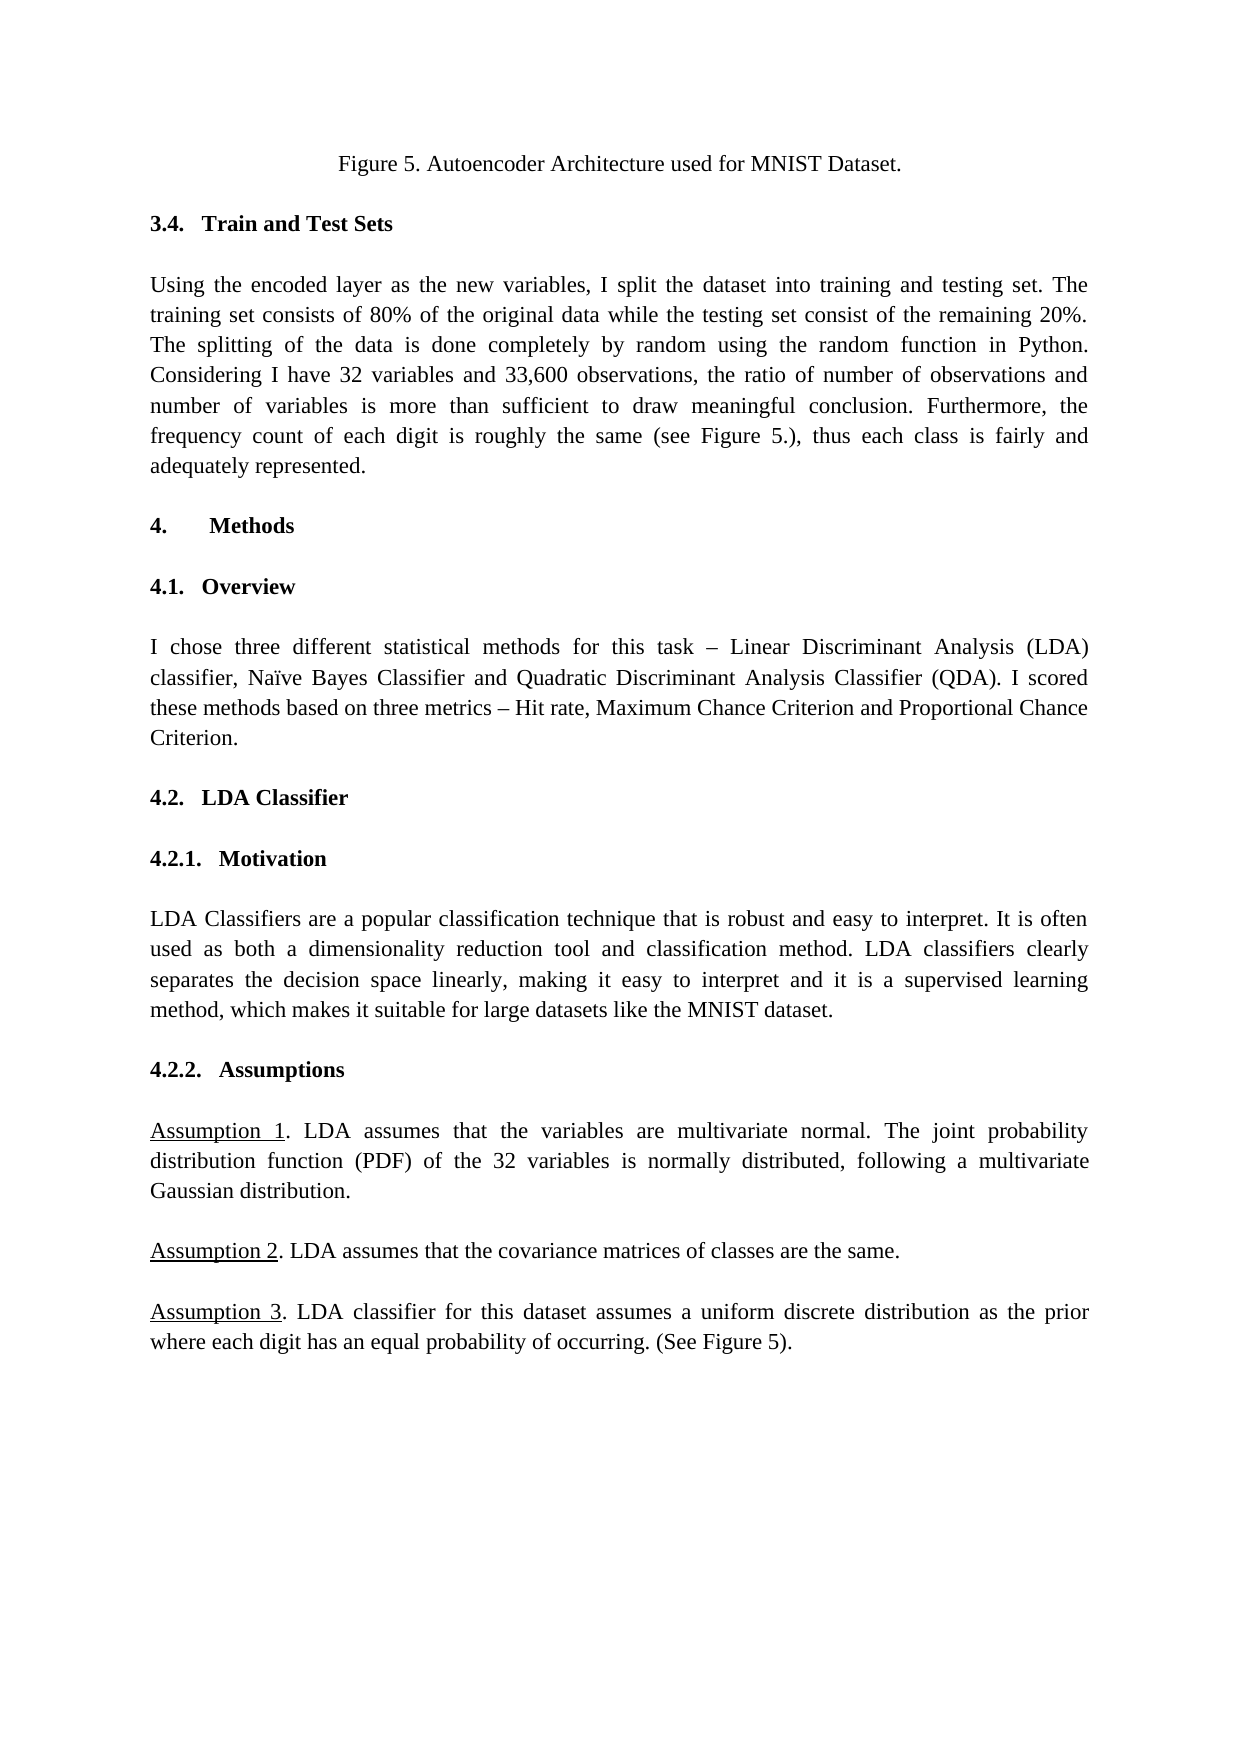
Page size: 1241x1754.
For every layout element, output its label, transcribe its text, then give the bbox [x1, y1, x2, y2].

text 4.2.1. Motivation [150, 845, 1090, 871]
text 4.2. LDA Classifier [150, 784, 1090, 811]
text Using the encoded layer as the new variables, I split the dataset into training and testing set. The training set consists of 80% of the original data while the testing set consist of the remaining 20%. The splitting of the data is done completely by random using the random function in Python. Considering I have 32 variables and 33,600 observations, the ratio of number of observations and number of variables is more than sufficient to draw meaningful conclusion. Furthermore, the frequency count of each digit is roughly the same (see Figure 5.), thus each class is fairly and adequately represented. [150, 271, 1090, 478]
text I chose three different statistical methods for this task – Linear Discriminant Analysis (LDA) classifier, Naïve Bayes Classifier and Quadratic Discriminant Analysis Classifier (QDA). I scored these methods based on three metrics – Hit rate, Maximum Chance Criterion and Proportional Chance Criterion. [150, 633, 1090, 750]
text 4.2.2. Assumptions [150, 1056, 1090, 1083]
text Assumption 1. LDA assumes that the variables are multivariate normal. The joint probability distribution function (PDF) of the 32 variables is normally distributed, following a multivariate Gaussian distribution. [150, 1117, 1090, 1203]
text Assumption 2. LDA assumes that the covariance matrices of classes are the same. [150, 1237, 1090, 1264]
text Assumption 3. LDA classifier for this dataset assumes a uniform discrete distribution as the prior where each digit has an equal probability of occurring. (See Figure 5). [150, 1298, 1090, 1354]
text 4.1. Overview [150, 573, 1090, 599]
list Methods [150, 512, 1090, 539]
text 3.4. Train and Test Sets [150, 210, 1090, 237]
text LDA Classifiers are a popular classification technique that is robust and easy to interpret. It is often used as both a dimensionality reduction tool and classification method. LDA classifiers clearly separates the decision space linearly, making it easy to interpret and it is a supervised learning method, which makes it suitable for large datasets like the MNIST dataset. [150, 905, 1090, 1022]
text Figure 5. Autoencoder Architecture used for MNIST Dataset. [150, 150, 1090, 176]
